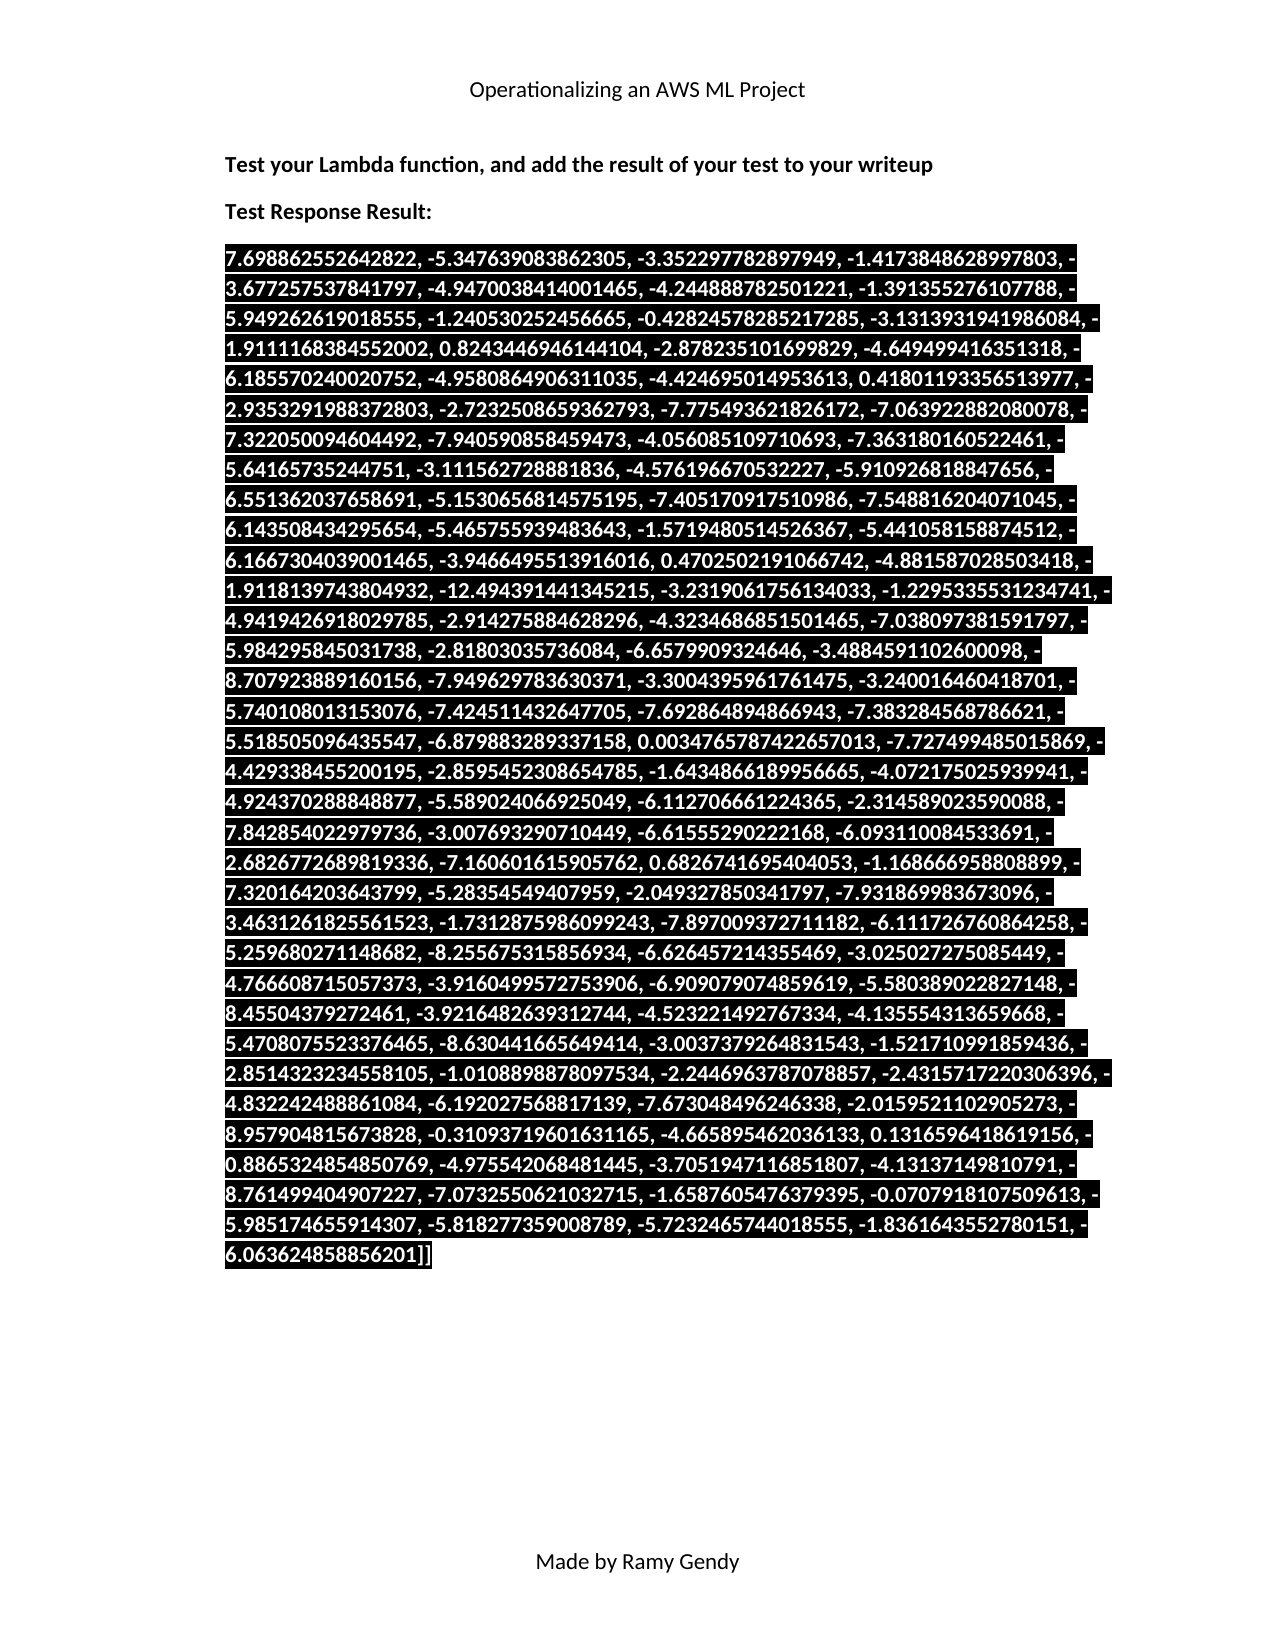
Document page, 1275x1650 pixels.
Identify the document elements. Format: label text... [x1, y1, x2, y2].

text 7.698862552642822, -5.347639083862305, -3.352297782897949, -1.4173848628997803, -3.677257537841797, -4.9470038414001465, -4.244888782501221, -1.391355276107788, -5.949262619018555, -1.240530252456665, -0.42824578285217285, -3.1313931941986084, -1.9111168384552002, 0.8243446946144104, -2.878235101699829, -4.649499416351318, -6.185570240020752, -4.9580864906311035, -4.424695014953613, 0.41801193356513977, -2.9353291988372803, -2.7232508659362793, -7.775493621826172, -7.063922882080078, -7.322050094604492, -7.940590858459473, -4.056085109710693, -7.363180160522461, -5.64165735244751, -3.111562728881836, -4.576196670532227, -5.910926818847656, -6.551362037658691, -5.1530656814575195, -7.405170917510986, -7.548816204071045, -6.143508434295654, -5.465755939483643, -1.5719480514526367, -5.441058158874512, -6.1667304039001465, -3.9466495513916016, 0.4702502191066742, -4.881587028503418, -1.9118139743804932, -12.494391441345215, -3.2319061756134033, -1.2295335531234741, -4.9419426918029785, -2.914275884628296, -4.3234686851501465, -7.038097381591797, -5.984295845031738, -2.81803035736084, -6.6579909324646, -3.4884591102600098, -8.707923889160156, -7.949629783630371, -3.3004395961761475, -3.240016460418701, -5.740108013153076, -7.424511432647705, -7.692864894866943, -7.383284568786621, -5.518505096435547, -6.879883289337158, 0.0034765787422657013, -7.727499485015869, -4.429338455200195, -2.8595452308654785, -1.6434866189956665, -4.072175025939941, -4.924370288848877, -5.589024066925049, -6.112706661224365, -2.314589023590088, -7.842854022979736, -3.007693290710449, -6.61555290222168, -6.093110084533691, -2.6826772689819336, -7.160601615905762, 0.6826741695404053, -1.168666958808899, -7.320164203643799, -5.28354549407959, -2.049327850341797, -7.931869983673096, -3.4631261825561523, -1.7312875986099243, -7.897009372711182, -6.111726760864258, -5.259680271148682, -8.255675315856934, -6.626457214355469, -3.025027275085449, -4.766608715057373, -3.9160499572753906, -6.909079074859619, -5.580389022827148, -8.45504379272461, -3.9216482639312744, -4.523221492767334, -4.135554313659668, -5.4708075523376465, -8.630441665649414, -3.0037379264831543, -1.521710991859436, -2.8514323234558105, -1.0108898878097534, -2.2446963787078857, -2.4315717220306396, -4.832242488861084, -6.192027568817139, -7.673048496246338, -2.0159521102905273, -8.957904815673828, -0.31093719601631165, -4.665895462036133, 0.1316596418619156, -0.8865324854850769, -4.975542068481445, -3.7051947116851807, -4.13137149810791, -8.761499404907227, -7.0732550621032715, -1.6587605476379395, -0.0707918107509613, -5.985174655914307, -5.818277359008789, -5.7232465744018555, -1.8361643552780151, -6.063624858856201]] [225, 244, 1125, 1269]
text Test Response Result: [225, 197, 1125, 225]
text Test your Lambda function, and add the result of your test to your writeup [225, 150, 1125, 178]
